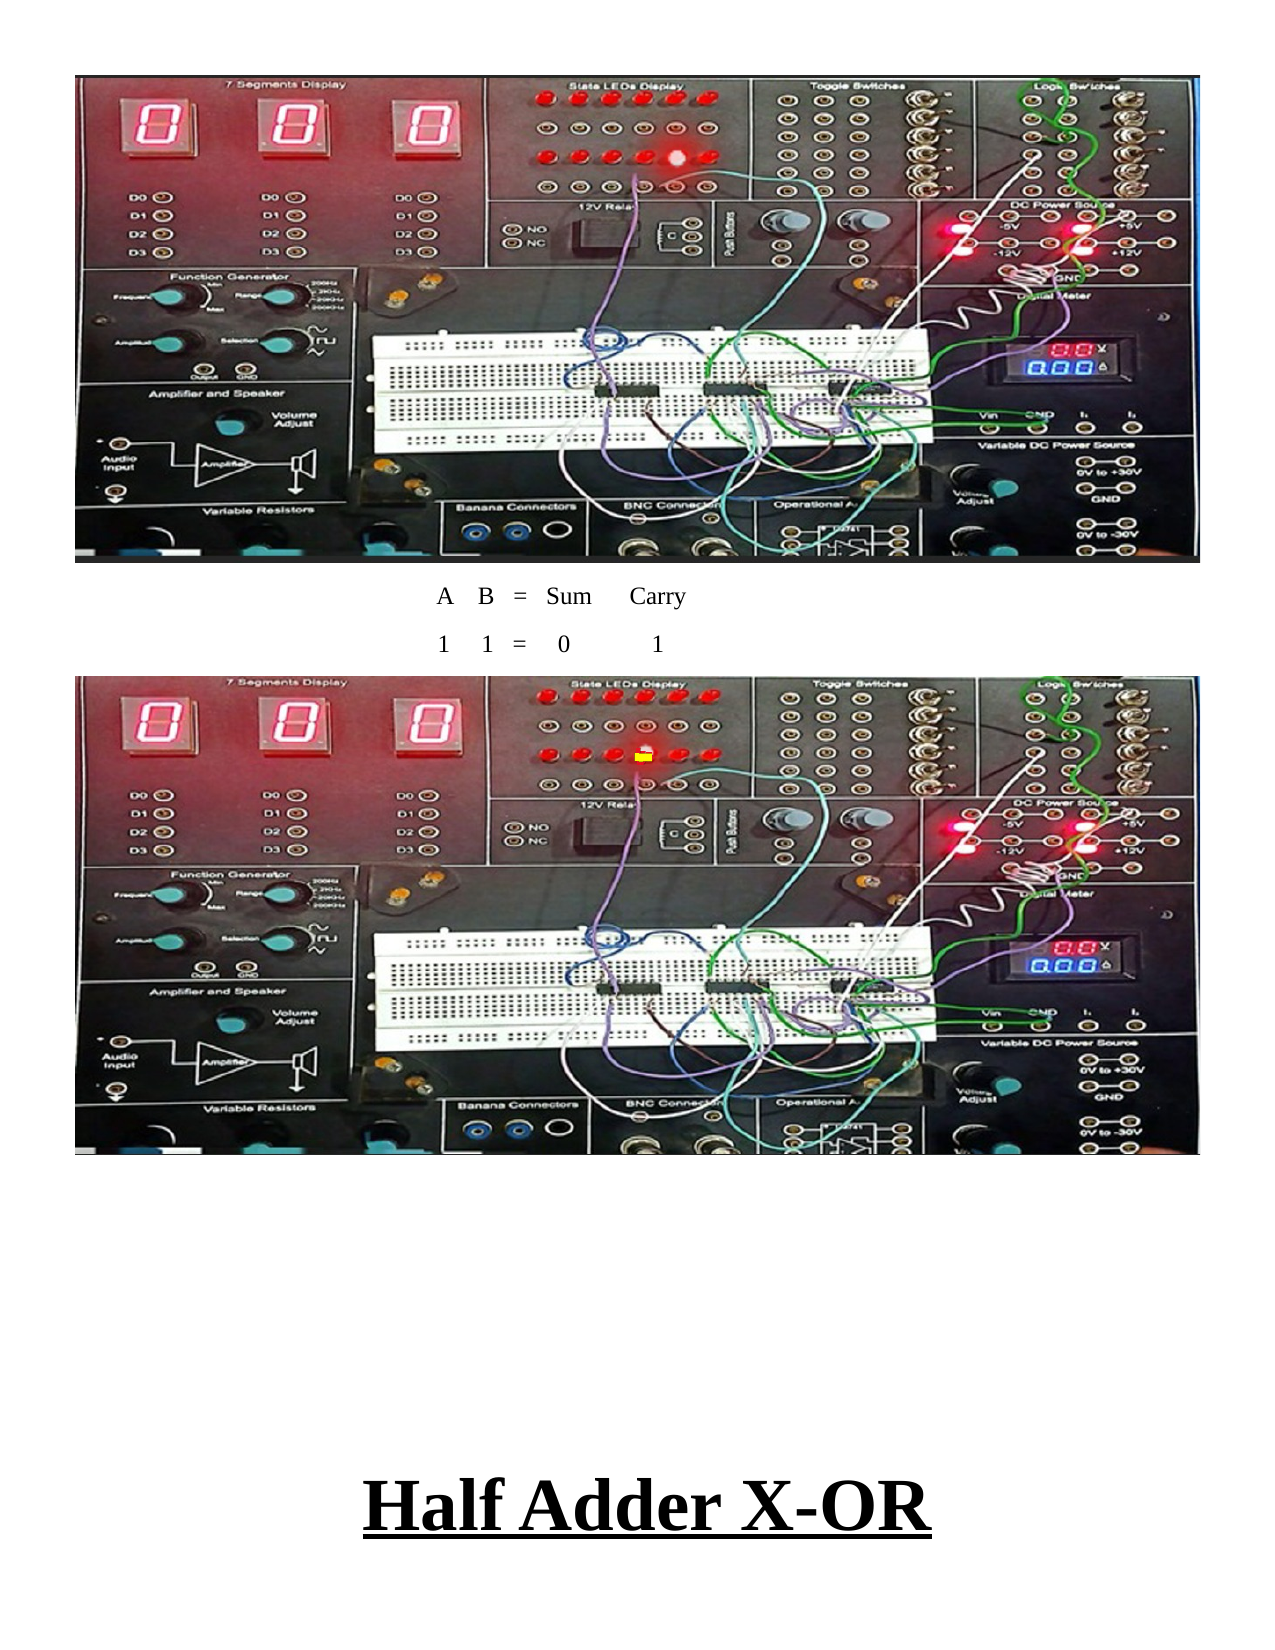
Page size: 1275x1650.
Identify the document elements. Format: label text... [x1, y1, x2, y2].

picture [75, 676, 1200, 1155]
text 1 1 = 0 1 [75, 629, 1200, 658]
picture [75, 75, 1200, 563]
text A B = Sum Carry [75, 581, 1200, 610]
text Half Adder X-OR [75, 1460, 1200, 1546]
